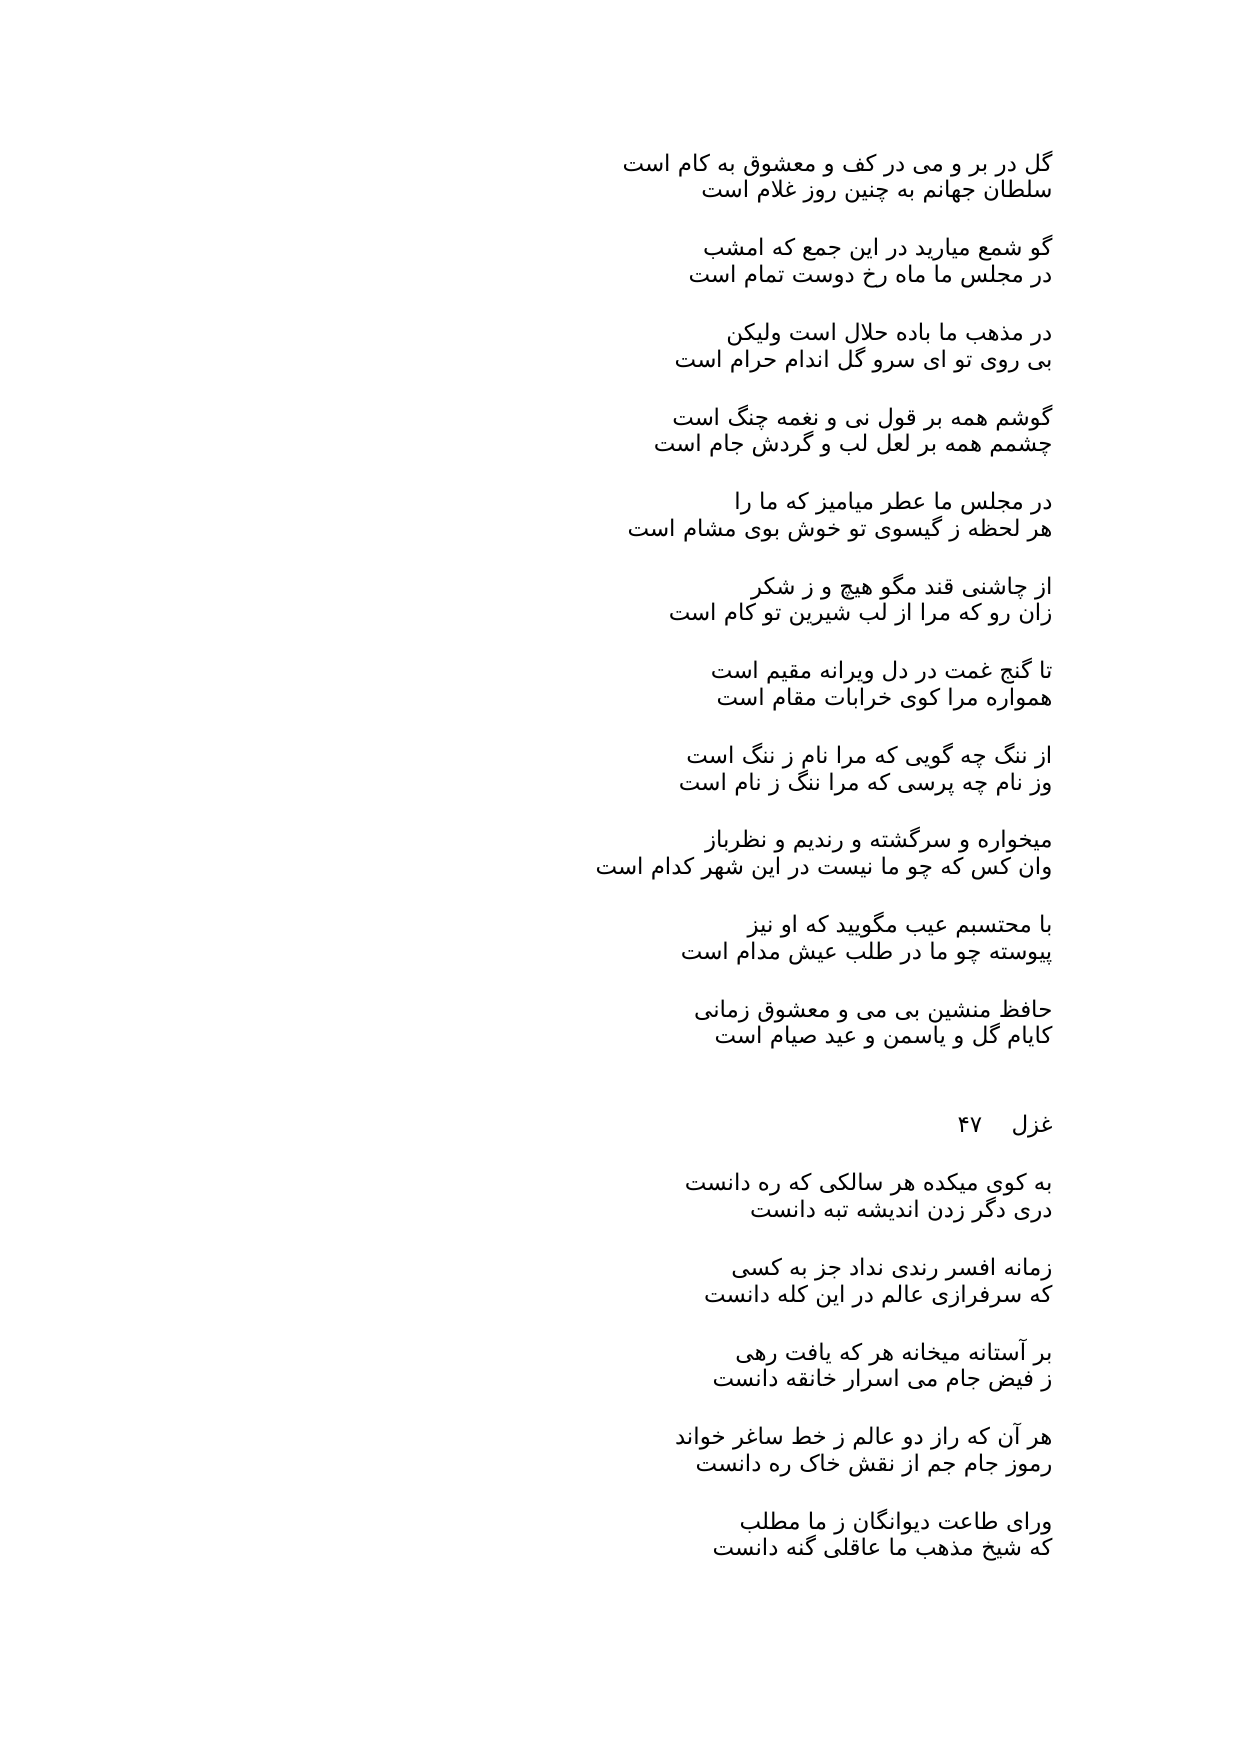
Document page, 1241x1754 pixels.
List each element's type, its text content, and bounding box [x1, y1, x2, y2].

text سلطان جهانم به چنين روز غلام است [187, 177, 1053, 203]
text هر آن که راز دو عالم ز خط ساغر خواند [187, 1423, 1053, 1450]
text وز نام چه پرسی که مرا ننگ ز نام است [187, 769, 1053, 795]
text حافظ منشين بی می و معشوق زمانی [187, 996, 1053, 1022]
text در مجلس ما عطر مياميز که ما را [187, 488, 1053, 515]
text ميخواره و سرگشته و رنديم و نظرباز [187, 827, 1053, 853]
text کايام گل و ياسمن و عيد صيام است [187, 1022, 1053, 1049]
text گو شمع مياريد در اين جمع که امشب [187, 234, 1053, 261]
text تا گنج غمت در دل ويرانه مقيم است [187, 657, 1053, 684]
text از ننگ چه گويی که مرا نام ز ننگ است [187, 742, 1053, 769]
text ز فيض جام می اسرار خانقه دانست [187, 1365, 1053, 1392]
text که سرفرازی عالم در اين کله دانست [187, 1281, 1053, 1307]
text ورای طاعت ديوانگان ز ما مطلب [187, 1508, 1053, 1534]
text با محتسبم عيب مگوييد که او نيز [187, 911, 1053, 938]
text هر لحظه ز گيسوی تو خوش بوی مشام است [187, 515, 1053, 542]
text همواره مرا کوی خرابات مقام است [187, 684, 1053, 711]
text وان کس که چو ما نيست در اين شهر کدام است [187, 853, 1053, 880]
text زمانه افسر رندی نداد جز به کسی [187, 1254, 1053, 1281]
text بی روی تو ای سرو گل اندام حرام است [187, 346, 1053, 372]
text در مذهب ما باده حلال است وليکن [187, 319, 1053, 346]
text گوشم همه بر قول نی و نغمه چنگ است [187, 404, 1053, 430]
text غزل ۴۷ [187, 1112, 1053, 1138]
text دری دگر زدن انديشه تبه دانست [187, 1196, 1053, 1223]
text رموز جام جم از نقش خاک ره دانست [187, 1450, 1053, 1477]
text زان رو که مرا از لب شيرين تو کام است [187, 599, 1053, 626]
text به کوی ميکده هر سالکی که ره دانست [187, 1169, 1053, 1196]
text گل در بر و می در کف و معشوق به کام است [187, 150, 1053, 177]
text چشمم همه بر لعل لب و گردش جام است [187, 430, 1053, 457]
text بر آستانه ميخانه هر که يافت رهی [187, 1339, 1053, 1365]
text پيوسته چو ما در طلب عيش مدام است [187, 938, 1053, 964]
text که شيخ مذهب ما عاقلی گنه دانست [187, 1534, 1053, 1561]
text از چاشنی قند مگو هيچ و ز شکر [187, 573, 1053, 599]
text در مجلس ما ماه رخ دوست تمام است [187, 261, 1053, 288]
